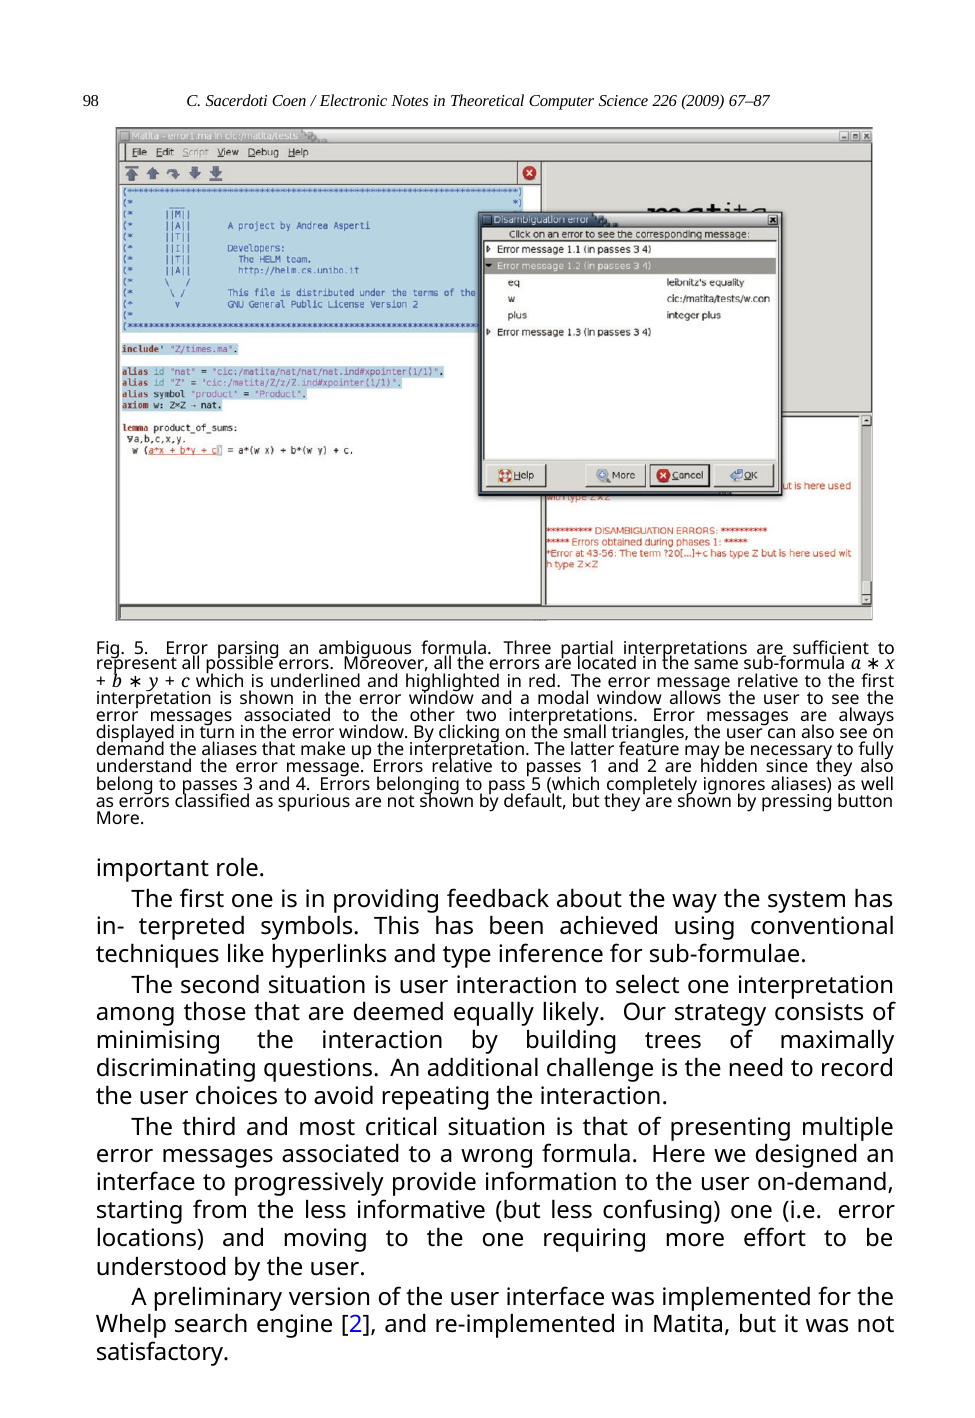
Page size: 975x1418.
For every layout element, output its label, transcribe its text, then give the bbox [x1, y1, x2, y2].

text A preliminary version of the user interface was implemented for the Whelp search engine [2], and re-implemented in Matita, but it was not satisfactory. [96, 1283, 895, 1368]
text The second situation is user interaction to select one interpretation among those that are deemed equally likely. Our strategy consists of minimising the interaction by building trees of maximally discriminating questions. An additional challenge is the need to record the user choices to avoid repeating the interaction. [96, 971, 895, 1112]
picture [115, 127, 873, 621]
text important role. [96, 851, 914, 883]
text The first one is in providing feedback about the way the system has in- terpreted symbols. This has been achieved using conventional techniques like hyperlinks and type inference for sub-formulae. [96, 885, 895, 969]
text Fig. 5. Error parsing an ambiguous formula. Three partial interpretations are sufficient to represent all possible errors. Moreover, all the errors are located in the same sub-formula a ∗ x + b ∗ y + c which is underlined and highlighted in red. The error message relative to the first interpretation is shown in the error window and a modal window allows the user to see the error messages associated to the other two interpretations. Error messages are always displayed in turn in the error window. By clicking on the small triangles, the user can also see on demand the aliases that make up the interpretation. The latter feature may be necessary to fully understand the error message. Errors relative to passes 1 and 2 are hidden since they also belong to passes 3 and 4. Errors belonging to pass 5 (which completely ignores aliases) as well as errors classified as spurious are not shown by default, but they are shown by pressing button More. [96, 641, 895, 830]
text The third and most critical situation is that of presenting multiple error messages associated to a wrong formula. Here we designed an interface to progressively provide information to the user on-demand, starting from the less informative (but less confusing) one (i.e. error locations) and moving to the one requiring more effort to be understood by the user. [96, 1113, 895, 1282]
